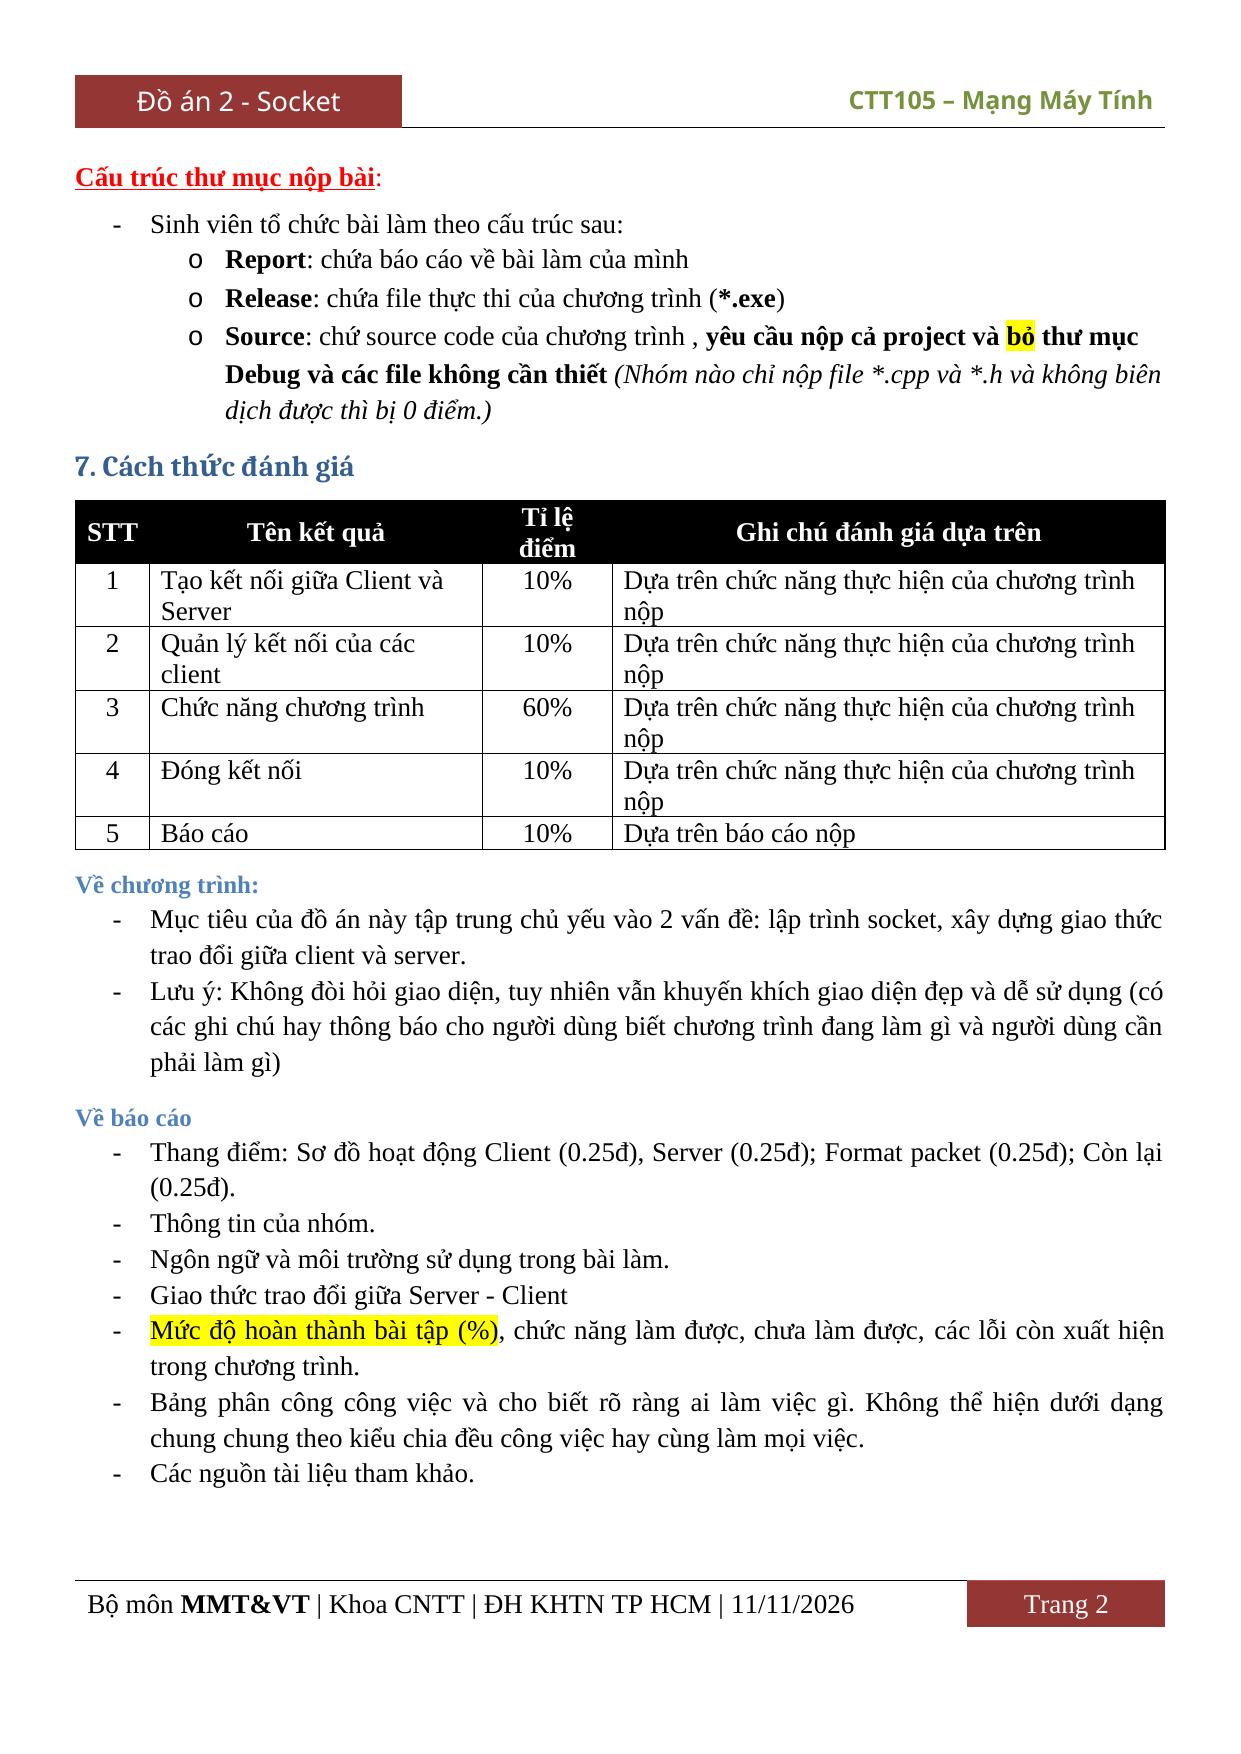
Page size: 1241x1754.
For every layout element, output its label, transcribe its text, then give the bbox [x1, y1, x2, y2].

table_cell 1 [76, 564, 149, 626]
table_cell 10% [483, 817, 612, 848]
list Mục tiêu của đồ án này tập trung chủ yếu vào 2 vấn đề: lập trình socket, xây dựng giao thức trao đổi giữa client và server. [112, 903, 1165, 970]
table_cell 10% [483, 564, 612, 626]
table_cell Chức năng chương trình [150, 691, 482, 753]
table_header Ghi chú đánh giá dựa trên [613, 501, 1164, 563]
list Các nguồn tài liệu tham khảo. [112, 1457, 1165, 1488]
table_header Tên kết quả [150, 501, 482, 563]
table_cell Báo cáo [150, 817, 482, 848]
list Thông tin của nhóm. [112, 1207, 1165, 1238]
table_cell 4 [76, 754, 149, 816]
list Source: chứ source code của chương trình , yêu cầu nộp cả project và bỏ thư mục Debug và các file không cần thiết (Nhóm nào chỉ nộp file *.cpp và *.h và không biên dịch được thì bị 0 điểm.) [187, 320, 1165, 425]
table_cell Dựa trên chức năng thực hiện của chương trình nộp [613, 627, 1164, 689]
list Lưu ý: Không đòi hỏi giao diện, tuy nhiên vẫn khuyến khích giao diện đẹp và dễ sử dụng (có các ghi chú hay thông báo cho người dùng biết chương trình đang làm gì và người dùng cần phải làm gì) [112, 975, 1165, 1077]
table_header Tỉ lệ điểm [483, 501, 612, 563]
table_cell 5 [76, 817, 149, 848]
table_cell Dựa trên chức năng thực hiện của chương trình nộp [613, 691, 1164, 753]
list Thang điểm: Sơ đồ hoạt động Client (0.25đ), Server (0.25đ); Format packet (0.25đ); Còn lại (0.25đ). [112, 1136, 1165, 1203]
table_cell Tạo kết nối giữa Client và Server [150, 564, 482, 626]
table_cell 2 [76, 627, 149, 689]
list Release: chứa file thực thi của chương trình (*.exe) [187, 282, 1165, 315]
table_cell Đóng kết nối [150, 754, 482, 816]
list Giao thức trao đổi giữa Server - Client [112, 1279, 1165, 1310]
list Report: chứa báo cáo về bài làm của mình [187, 243, 1165, 277]
table_cell 10% [483, 754, 612, 816]
table_cell Quản lý kết nối của các client [150, 627, 482, 689]
table_cell Dựa trên báo cáo nộp [613, 817, 1164, 848]
subtitle Cách thức đánh giá [75, 451, 1165, 484]
table_cell 10% [483, 627, 612, 689]
table_cell Dựa trên chức năng thực hiện của chương trình nộp [613, 754, 1164, 816]
list Ngôn ngữ và môi trường sử dụng trong bài làm. [112, 1243, 1165, 1274]
table_cell 3 [76, 691, 149, 753]
table_cell 60% [483, 691, 612, 753]
list Mức độ hoàn thành bài tập (%), chức năng làm được, chưa làm được, các lỗi còn xuất hiện trong chương trình. [112, 1314, 1165, 1381]
subtitle Về báo cáo [75, 1103, 1165, 1132]
text Cấu trúc thư mục nộp bài: [75, 162, 1165, 193]
list Bảng phân công công việc và cho biết rõ ràng ai làm việc gì. Không thể hiện dưới dạng chung chung theo kiểu chia đều công việc hay cùng làm mọi việc. [112, 1386, 1165, 1453]
table_header STT [76, 501, 149, 563]
list Sinh viên tổ chức bài làm theo cấu trúc sau: [112, 208, 1165, 239]
subtitle Về chương trình: [75, 870, 1165, 899]
table_cell Dựa trên chức năng thực hiện của chương trình nộp [613, 564, 1164, 626]
